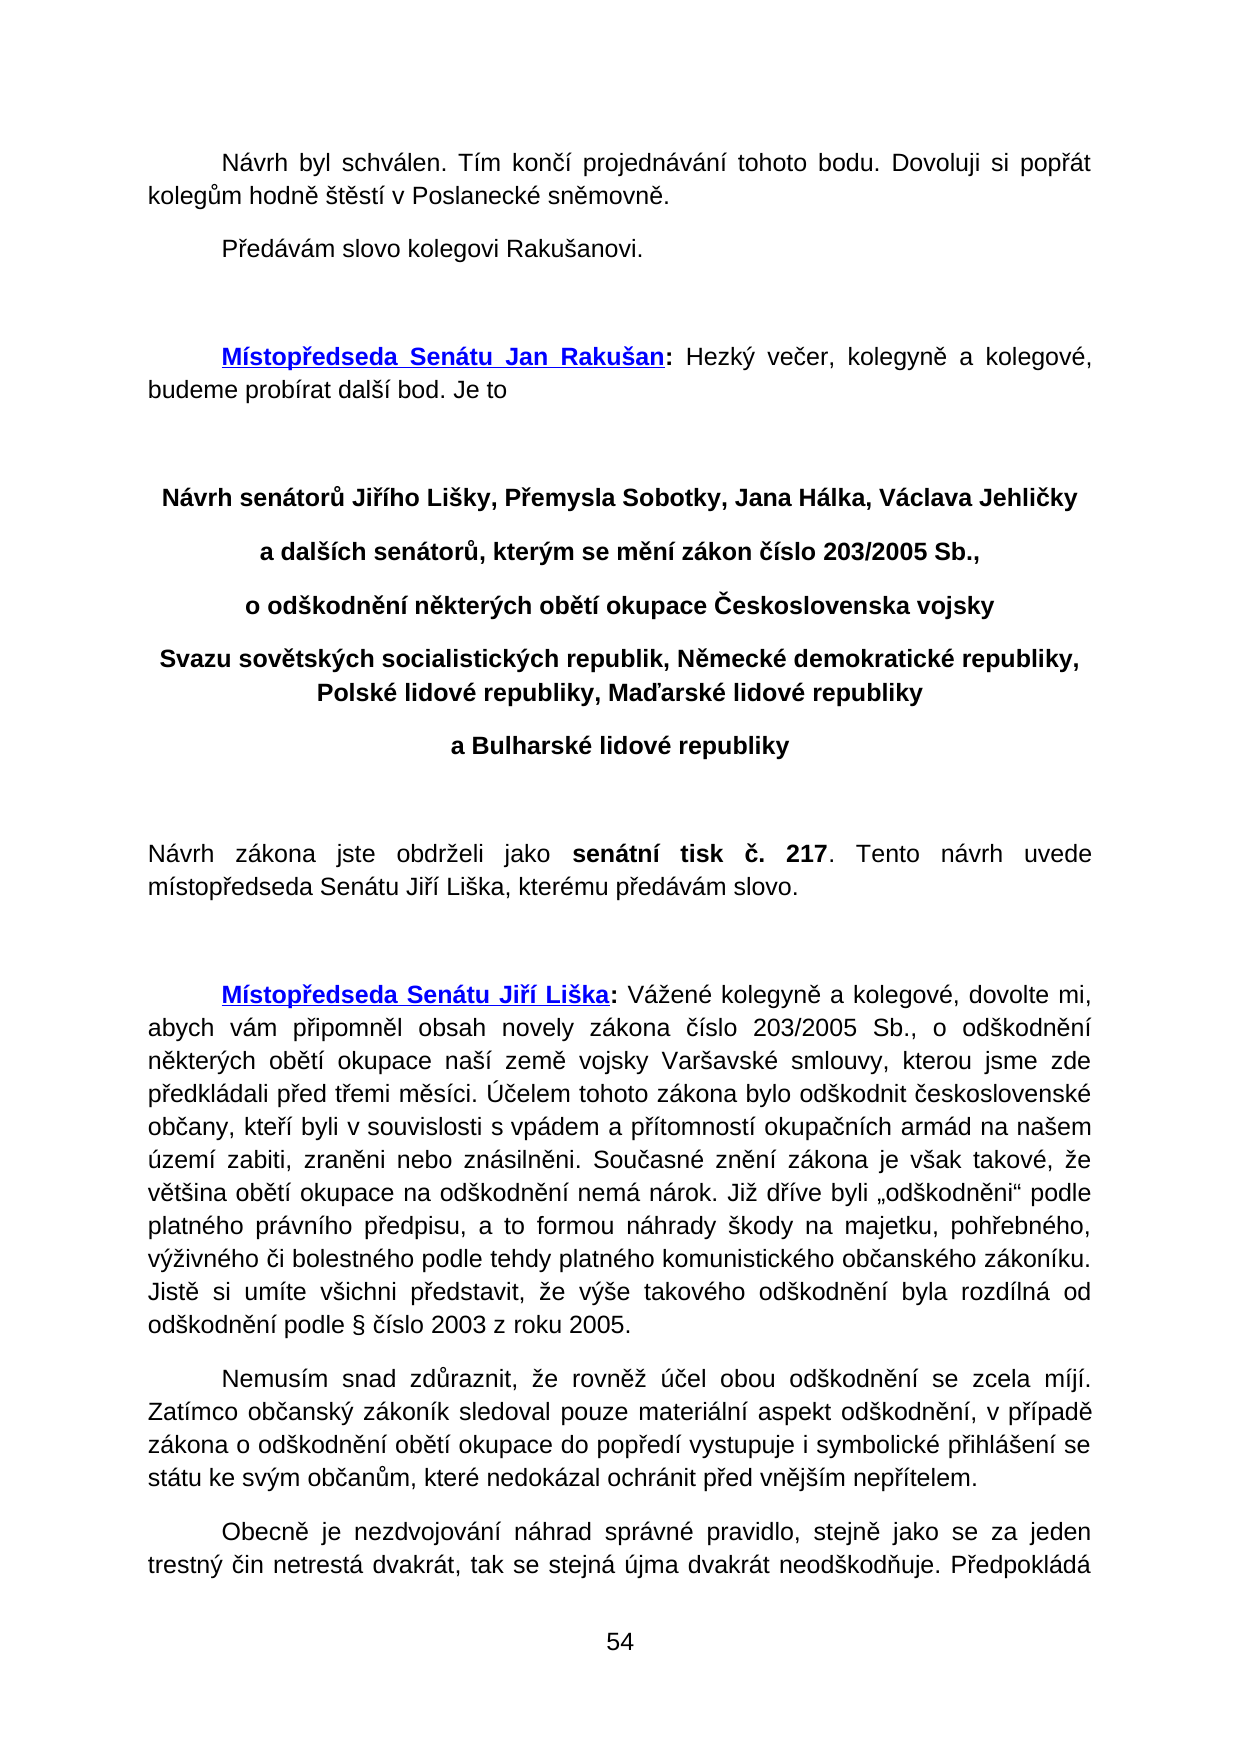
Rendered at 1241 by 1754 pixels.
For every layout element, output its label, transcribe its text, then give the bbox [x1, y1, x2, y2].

text a Bulharské lidové republiky [148, 731, 1093, 760]
text Návrh senátorů Jiřího Lišky, Přemysla Sobotky, Jana Hálka, Václava Jehličky [148, 483, 1093, 512]
text Nemusím snad zdůraznit, že rovněž účel obou odškodnění se zcela míjí. Zatímco občanský zákoník sledoval pouze materiální aspekt odškodnění, v případě zákona o odškodnění obětí okupace do popředí vystupuje i symbolické přihlášení se státu ke svým občanům, které nedokázal ochránit před vnějším nepřítelem. [148, 1364, 1093, 1492]
text o odškodnění některých obětí okupace Československa vojsky [148, 591, 1093, 619]
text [148, 1517, 1093, 1578]
text Místopředseda Senátu Jan Rakušan: Hezký večer, kolegyně a kolegové, budeme probírat další bod. Je to [148, 342, 1093, 404]
text Svazu sovětských socialistických republik, Německé demokratické republiky, Polské lidové republiky, Maďarské lidové republiky [148, 644, 1093, 706]
text Místopředseda Senátu Jiří Liška: Vážené kolegyně a kolegové, dovolte mi, abych vám připomněl obsah novely zákona číslo 203/2005 Sb., o odškodnění některých obětí okupace naší země vojsky Varšavské smlouvy, kterou jsme zde předkládali před třemi měsíci. Účelem tohoto zákona bylo odškodnit československé občany, kteří byli v souvislosti s vpádem a přítomností okupačních armád na našem území zabiti, zraněni nebo znásilněni. Současné znění zákona je však takové, že většina obětí okupace na odškodnění nemá nárok. Již dříve byli „odškodněni“ podle platného právního předpisu, a to formou náhrady škody na majetku, pohřebného, výživného či bolestného podle tehdy platného komunistického občanského zákoníku. Jistě si umíte všichni představit, že výše takového odškodnění byla rozdílná od odškodnění podle § číslo 2003 z roku 2005. [148, 980, 1093, 1339]
text Návrh byl schválen. Tím končí projednávání tohoto bodu. Dovoluji si popřát kolegům hodně štěstí v Poslanecké sněmovně. [148, 148, 1093, 209]
text Návrh zákona jste obdrželi jako senátní tisk č. 217. Tento návrh uvede místopředseda Senátu Jiří Liška, kterému předávám slovo. [148, 839, 1093, 901]
text a dalších senátorů, kterým se mění zákon číslo 203/2005 Sb., [148, 537, 1093, 566]
text Předávám slovo kolegovi Rakušanovi. [148, 234, 1093, 263]
